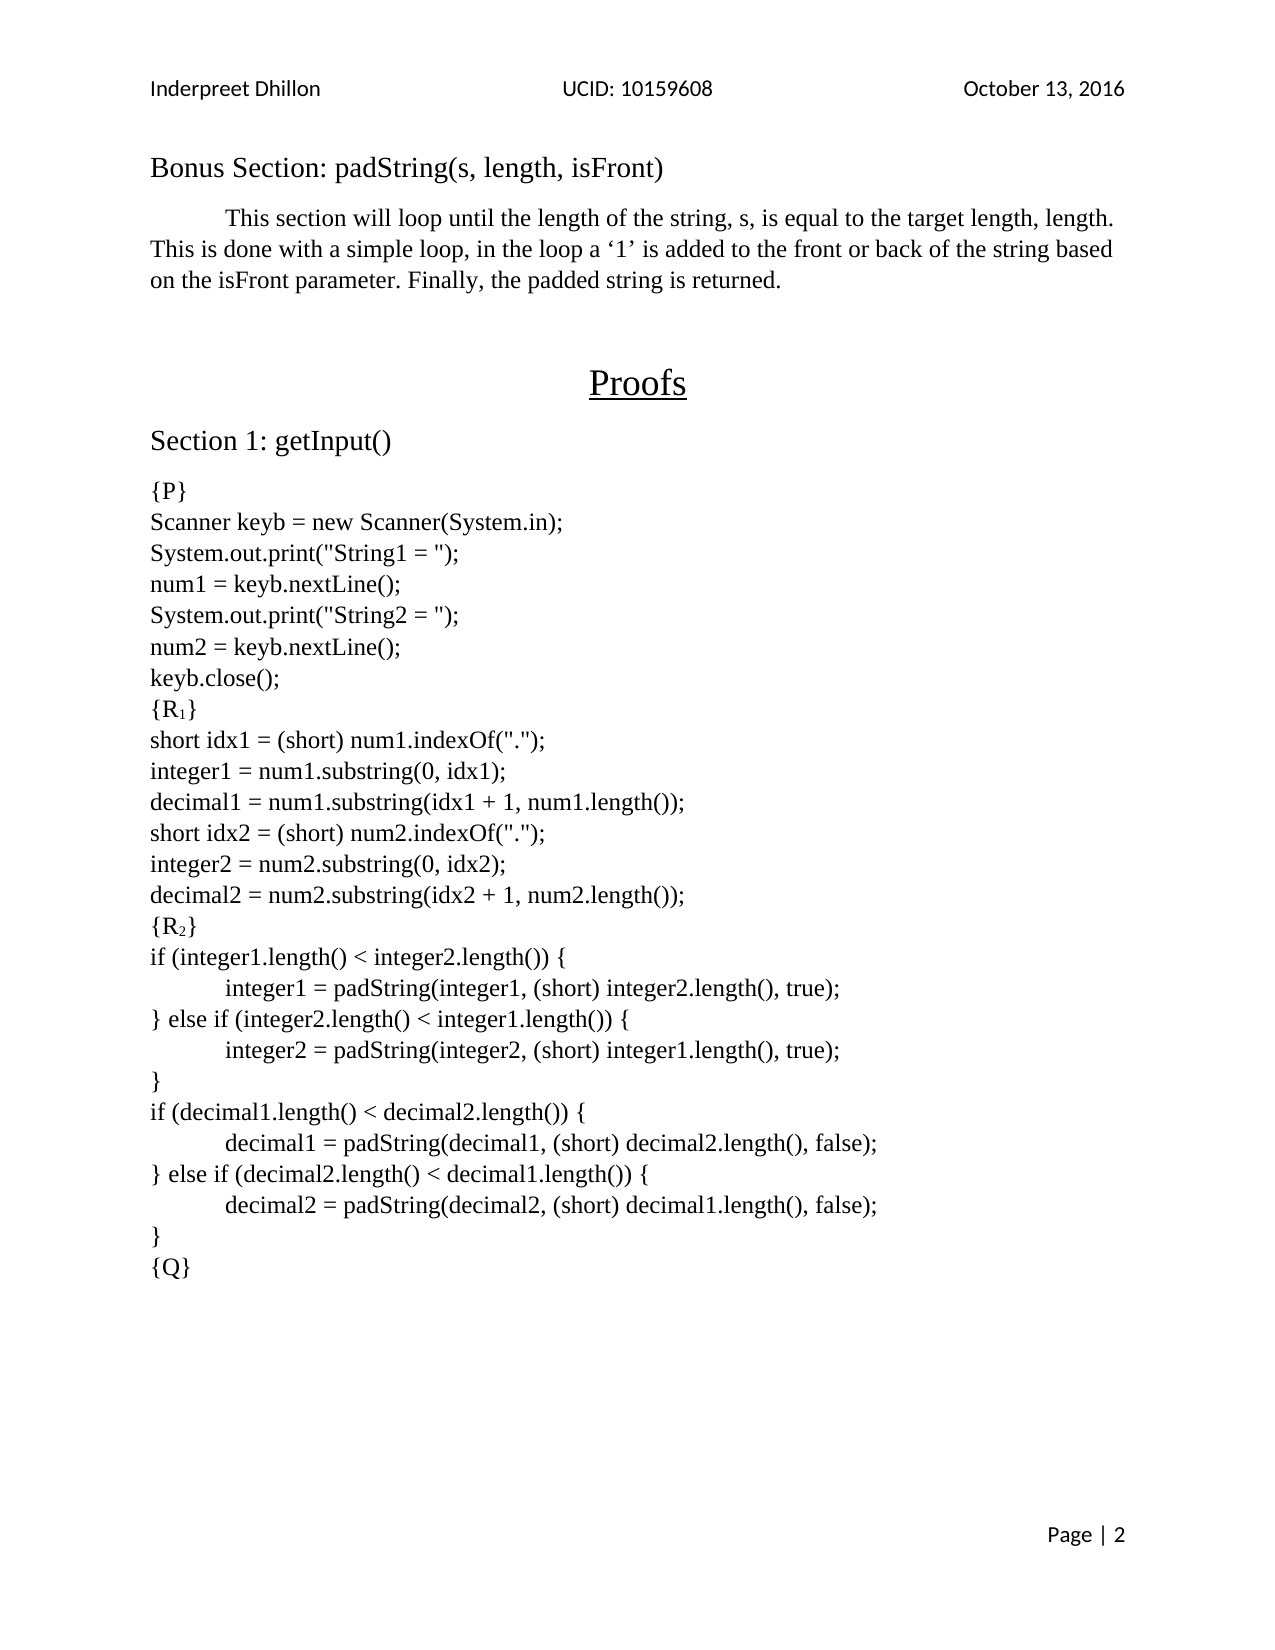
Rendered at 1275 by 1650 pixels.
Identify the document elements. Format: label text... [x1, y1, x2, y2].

text keyb.close(); [150, 663, 1125, 691]
text Bonus Section: padString(s, length, isFront) [150, 150, 1125, 183]
text } [150, 1066, 1125, 1095]
text integer2 = padString(integer2, (short) integer1.length(), true); [150, 1035, 1125, 1064]
text decimal2 = padString(decimal2, (short) decimal1.length(), false); [150, 1190, 1125, 1219]
text Proofs [150, 360, 1125, 403]
text } else if (decimal2.length() < decimal1.length()) { [150, 1159, 1125, 1188]
text num1 = keyb.nextLine(); [150, 569, 1125, 598]
text decimal1 = padString(decimal1, (short) decimal2.length(), false); [150, 1128, 1125, 1157]
text integer1 = padString(integer1, (short) integer2.length(), true); [150, 973, 1125, 1002]
text System.out.print("String1 = "); [150, 538, 1125, 567]
text short idx1 = (short) num1.indexOf("."); [150, 725, 1125, 753]
text {Q} [150, 1252, 1125, 1281]
text This section will loop until the length of the string, s, is equal to the target length, length. This is done with a simple loop, in the loop a ‘1’ is added to the front or back of the string based on the isFront parameter. Finally, the padded string is returned. [150, 203, 1125, 294]
text {R2} [150, 911, 1125, 940]
text } [150, 1221, 1125, 1250]
text short idx2 = (short) num2.indexOf("."); [150, 818, 1125, 847]
text Section 1: getInput() [150, 423, 1125, 457]
text {P} [150, 476, 1125, 505]
text decimal2 = num2.substring(idx2 + 1, num2.length()); [150, 880, 1125, 909]
text } else if (integer2.length() < integer1.length()) { [150, 1004, 1125, 1033]
text decimal1 = num1.substring(idx1 + 1, num1.length()); [150, 787, 1125, 816]
text if (decimal1.length() < decimal2.length()) { [150, 1097, 1125, 1126]
text {R1} [150, 694, 1125, 722]
text num2 = keyb.nextLine(); [150, 632, 1125, 660]
text if (integer1.length() < integer2.length()) { [150, 942, 1125, 971]
text integer2 = num2.substring(0, idx2); [150, 849, 1125, 878]
text integer1 = num1.substring(0, idx1); [150, 756, 1125, 784]
text Scanner keyb = new Scanner(System.in); [150, 507, 1125, 536]
text System.out.print("String2 = "); [150, 601, 1125, 629]
